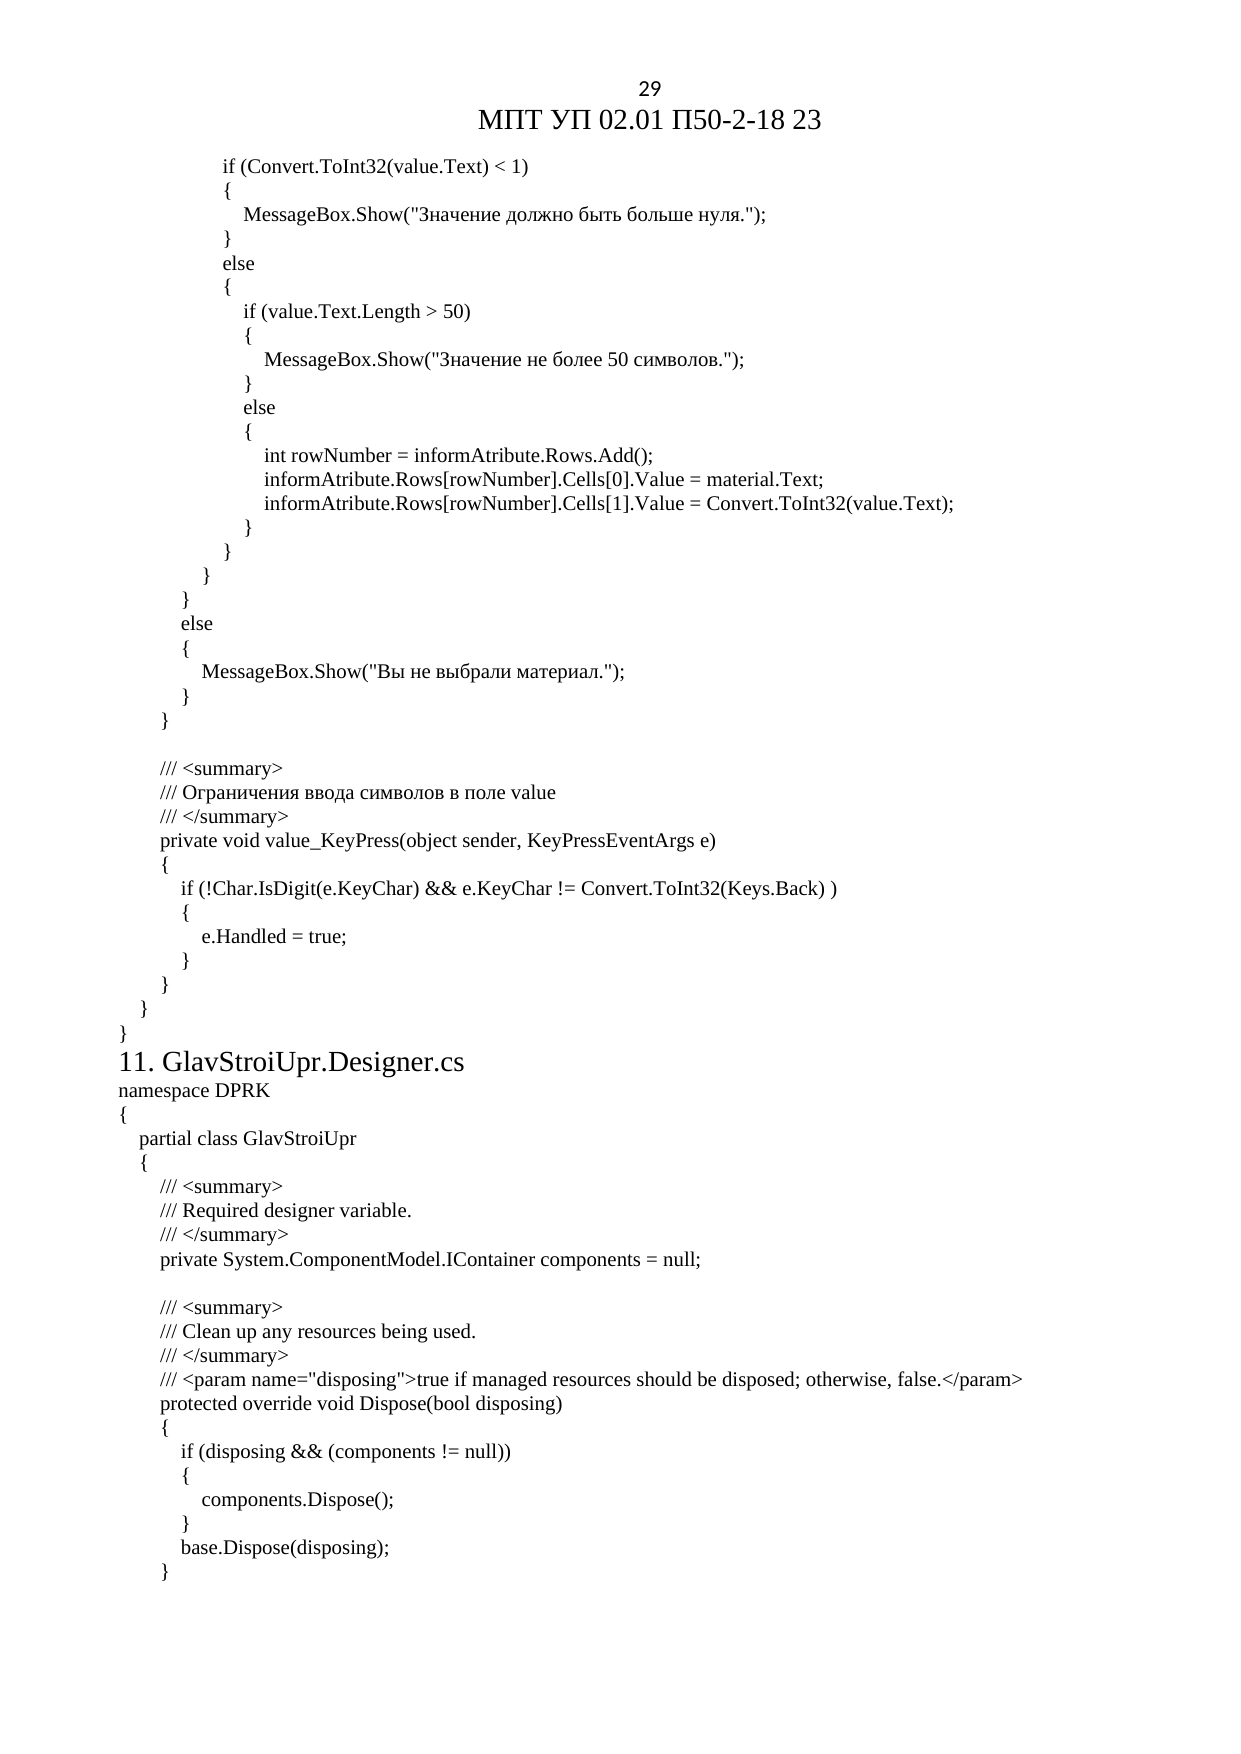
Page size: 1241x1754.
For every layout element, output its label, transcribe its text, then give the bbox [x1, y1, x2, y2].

text { [118, 852, 1181, 876]
text /// </summary> [118, 804, 1181, 828]
text { [118, 419, 1181, 443]
text { [118, 635, 1181, 659]
text { [118, 900, 1181, 924]
text { [118, 1150, 1181, 1174]
text } [118, 539, 1181, 563]
text } [118, 948, 1181, 972]
text protected override void Dispose(bool disposing) [118, 1391, 1181, 1415]
text { [118, 178, 1181, 202]
text { [118, 323, 1181, 347]
text } [118, 371, 1181, 395]
text { [118, 1463, 1181, 1487]
text MessageBox.Show("Значение не более 50 символов."); [118, 347, 1181, 371]
text } [118, 996, 1181, 1020]
text else [118, 611, 1181, 635]
text informAtribute.Rows[rowNumber].Cells[1].Value = Convert.ToInt32(value.Text); [118, 491, 1181, 515]
text /// <summary> [118, 1174, 1181, 1198]
text { [118, 1415, 1181, 1439]
text partial class GlavStroiUpr [118, 1126, 1181, 1150]
text } [118, 1020, 1181, 1044]
text else [118, 395, 1181, 419]
text if (disposing && (components != null)) [118, 1439, 1181, 1463]
text private System.ComponentModel.IContainer components = null; [118, 1246, 1181, 1271]
text /// Required designer variable. [118, 1198, 1181, 1222]
text /// <summary> [118, 756, 1181, 780]
text } [118, 972, 1181, 996]
text } [118, 708, 1181, 732]
text private void value_KeyPress(object sender, KeyPressEventArgs e) [118, 828, 1181, 852]
text namespace DPRK [118, 1078, 1181, 1102]
text /// <param name="disposing">true if managed resources should be disposed; otherwise, false.</param> [118, 1367, 1181, 1391]
text components.Dispose(); [118, 1487, 1181, 1511]
text } [118, 226, 1181, 250]
text } [118, 587, 1181, 611]
text else [118, 250, 1181, 274]
text /// <summary> [118, 1294, 1181, 1319]
text } [118, 563, 1181, 587]
text e.Handled = true; [118, 924, 1181, 948]
text /// </summary> [118, 1343, 1181, 1367]
text } [118, 1511, 1181, 1535]
text MessageBox.Show("Вы не выбрали материал."); [118, 659, 1181, 683]
text int rowNumber = informAtribute.Rows.Add(); [118, 443, 1181, 467]
text } [118, 515, 1181, 539]
text base.Dispose(disposing); [118, 1535, 1181, 1559]
text if (value.Text.Length > 50) [118, 298, 1181, 323]
text } [118, 683, 1181, 708]
text MessageBox.Show("Значение должно быть больше нуля."); [118, 202, 1181, 226]
text if (!Char.IsDigit(e.KeyChar) && e.KeyChar != Convert.ToInt32(Keys.Back) ) [118, 876, 1181, 900]
text /// Clean up any resources being used. [118, 1319, 1181, 1343]
text 11. GlavStroiUpr.Designer.cs [118, 1044, 1181, 1078]
text /// </summary> [118, 1222, 1181, 1246]
text { [118, 1102, 1181, 1126]
text /// Ограничения ввода символов в поле value [118, 780, 1181, 804]
text informAtribute.Rows[rowNumber].Cells[0].Value = material.Text; [118, 467, 1181, 491]
text } [118, 1559, 1181, 1583]
text { [118, 274, 1181, 298]
text if (Convert.ToInt32(value.Text) < 1) [118, 154, 1181, 178]
